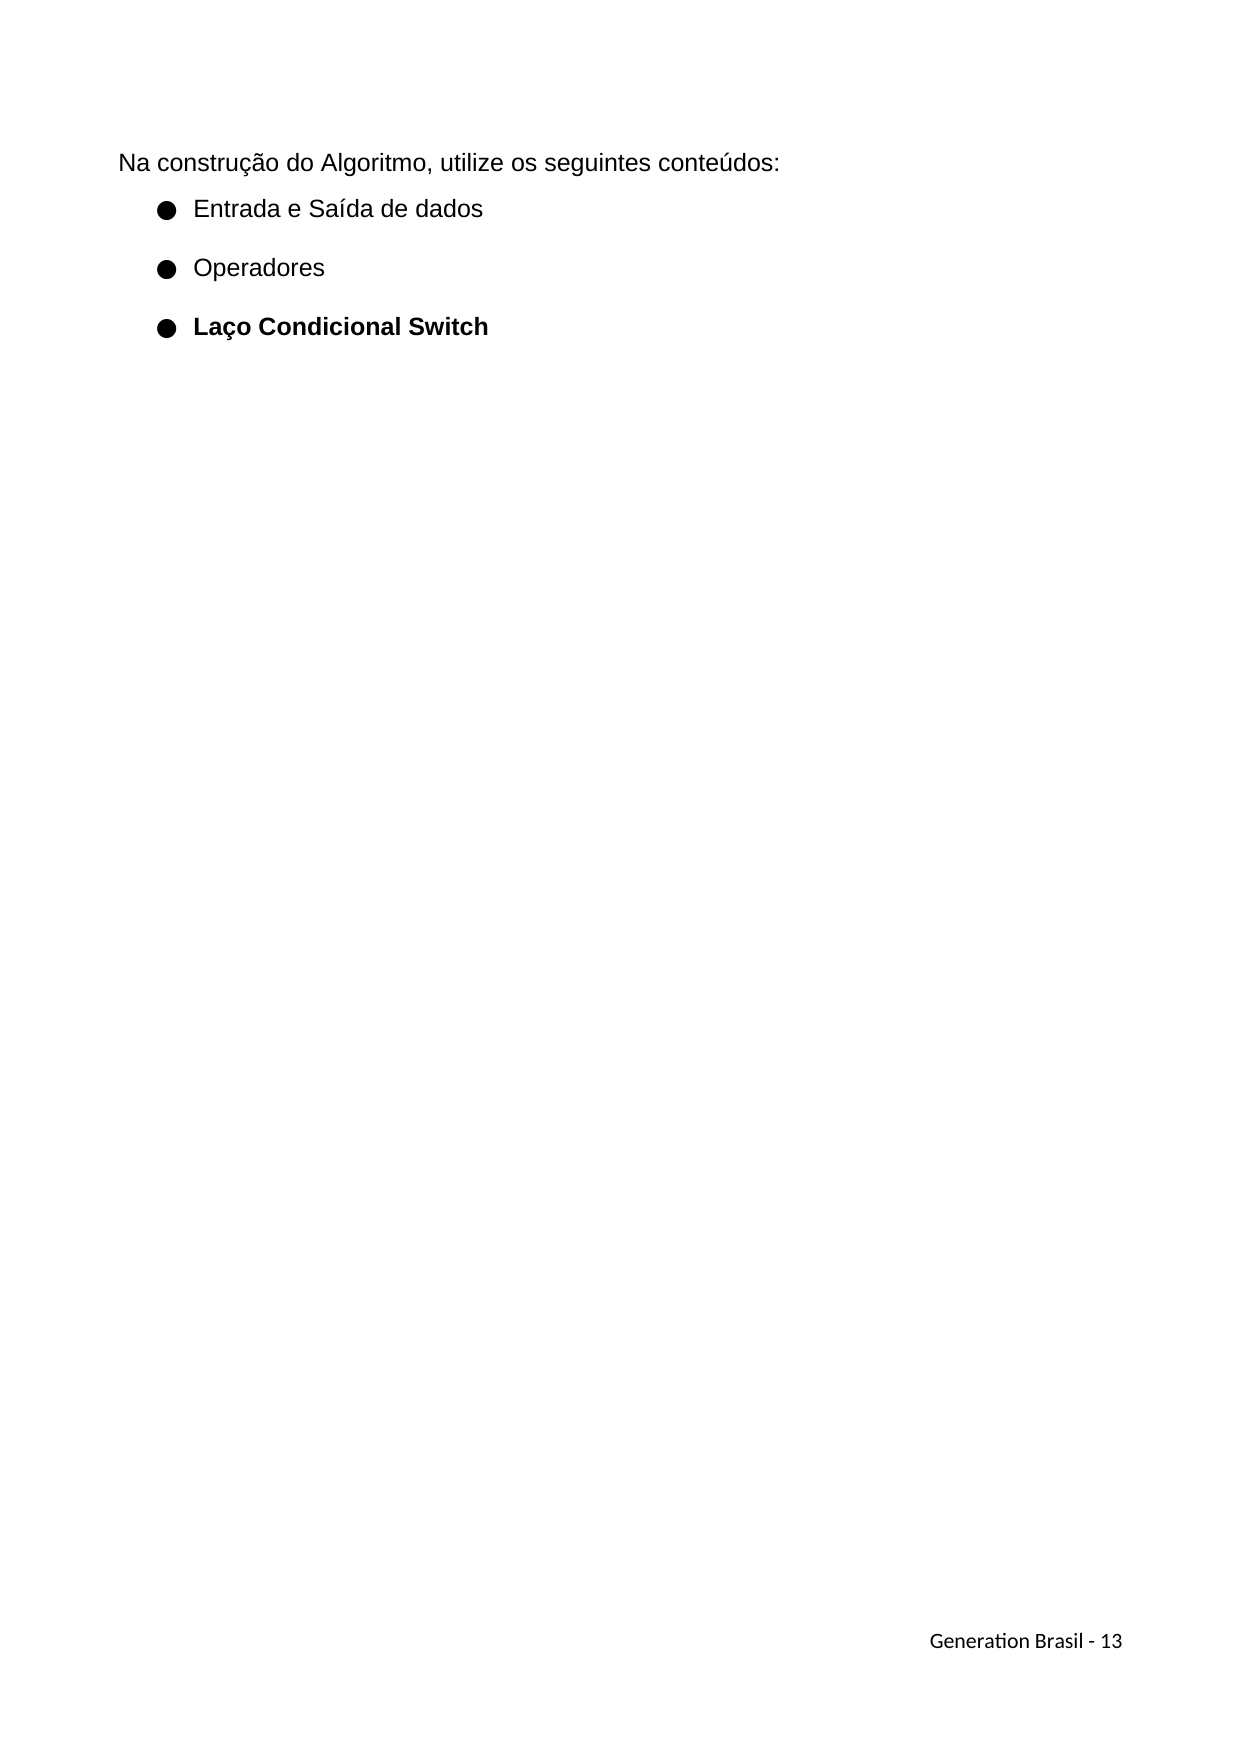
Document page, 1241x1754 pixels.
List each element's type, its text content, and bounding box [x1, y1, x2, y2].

text Na construção do Algoritmo, utilize os seguintes conteúdos: [118, 148, 1122, 176]
list Operadores [156, 239, 1122, 291]
list Laço Condicional Switch [156, 298, 1122, 350]
list Entrada e Saída de dados [156, 181, 1122, 232]
